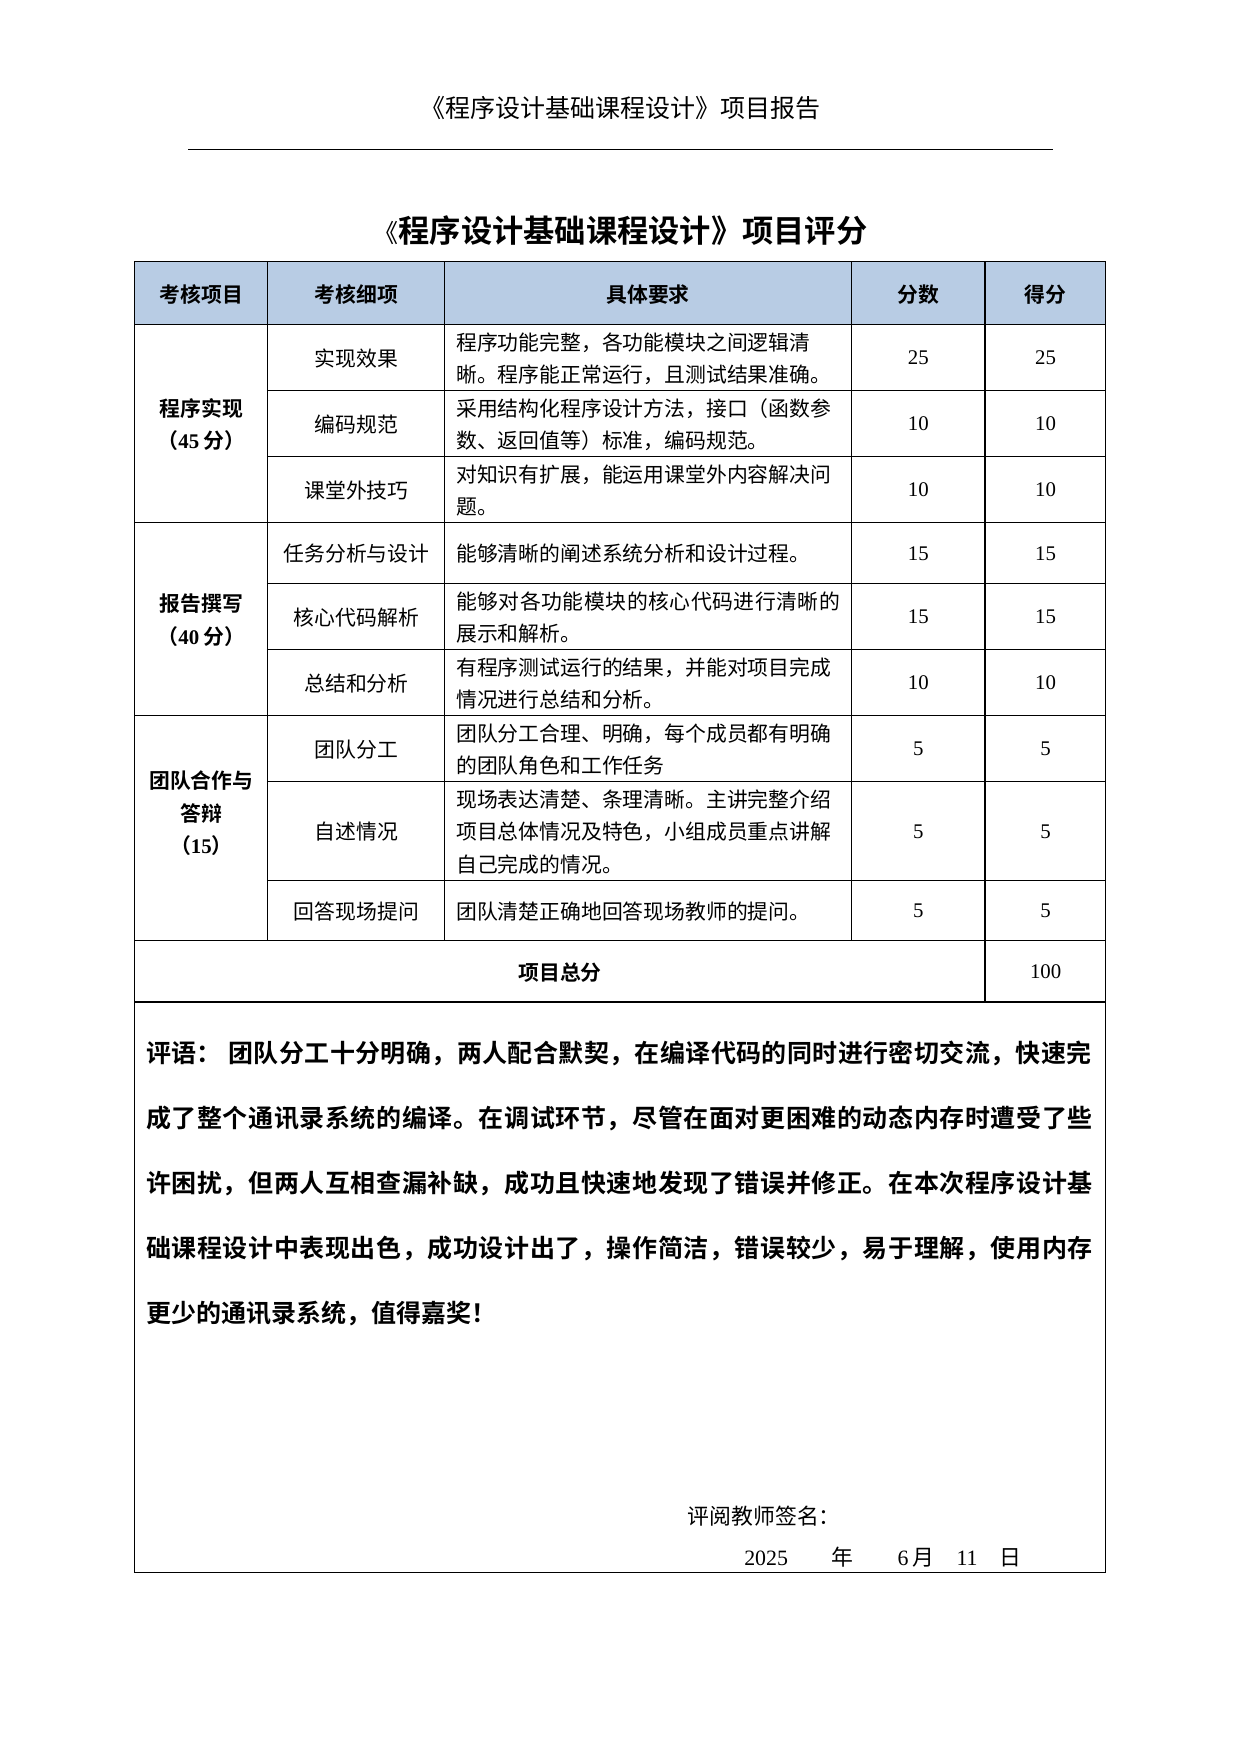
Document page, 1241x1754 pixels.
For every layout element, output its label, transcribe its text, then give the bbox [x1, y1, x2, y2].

table_cell 对知识有扩展，能运用课堂外内容解决问题。 [445, 457, 851, 522]
table_cell 任务分析与设计 [268, 523, 444, 583]
table_cell 现场表达清楚、条理清晰。主讲完整介绍项目总体情况及特色，小组成员重点讲解自己完成的情况。 [445, 782, 851, 879]
table_cell 15 [852, 523, 984, 583]
table_cell 团队合作与答辩 （15） [135, 716, 267, 940]
table_cell 团队分工合理、明确，每个成员都有明确的团队角色和工作任务 [445, 716, 851, 781]
table_cell 课堂外技巧 [268, 457, 444, 522]
table_cell 程序功能完整，各功能模块之间逻辑清晰。程序能正常运行，且测试结果准确。 [445, 325, 851, 390]
table_cell 实现效果 [268, 325, 444, 390]
table_cell 团队分工 [268, 716, 444, 781]
table_cell 回答现场提问 [268, 881, 444, 940]
table_cell 25 [852, 325, 984, 390]
table_cell 10 [986, 391, 1105, 456]
table_cell 5 [986, 782, 1105, 879]
table_cell 25 [986, 325, 1105, 390]
table_cell 能够对各功能模块的核心代码进行清晰的展示和解析。 [445, 584, 851, 649]
table_cell 15 [986, 584, 1105, 649]
table_cell 采用结构化程序设计方法，接口（函数参数、返回值等）标准，编码规范。 [445, 391, 851, 456]
table_cell 5 [986, 881, 1105, 940]
table_cell 有程序测试运行的结果，并能对项目完成情况进行总结和分析。 [445, 650, 851, 715]
table_cell 100 [986, 941, 1105, 1001]
table_cell 5 [986, 716, 1105, 781]
table_cell 核心代码解析 [268, 584, 444, 649]
table_cell 15 [986, 523, 1105, 583]
table_header 得分 [986, 262, 1105, 324]
table_cell 项目总分 [135, 941, 984, 1001]
table_cell 5 [852, 716, 984, 781]
table_cell 能够清晰的阐述系统分析和设计过程。 [445, 523, 851, 583]
table_cell 5 [852, 881, 984, 940]
table_header 分数 [852, 262, 984, 324]
table_cell 15 [852, 584, 984, 649]
table_header 考核细项 [268, 262, 444, 324]
table_cell 5 [852, 782, 984, 879]
text 《程序设计基础课程设计》项目评分 [187, 196, 1053, 261]
table_cell 自述情况 [268, 782, 444, 879]
table_cell 团队清楚正确地回答现场教师的提问。 [445, 881, 851, 940]
table_cell 10 [852, 391, 984, 456]
table_cell 报告撰写 （40分） [135, 523, 267, 715]
table_cell 10 [986, 650, 1105, 715]
table_cell 程序实现 （45分） [135, 325, 267, 522]
table_cell 评语： 团队分工十分明确，两人配合默契，在编译代码的同时进行密切交流，快速完成了整个通讯录系统的编译。在调试环节，尽管在面对更困难的动态内存时遭受了些许困扰，但两人互相查漏补缺，成功且快速地发现了错误并修正。在本次程序设计基础课程设计中表现出色，成功设计出了，操作简洁，错误较少，易于理解，使用内存更少的通讯录系统，值得嘉奖！ 评阅教师签名： 2025 年 6月 11 日 [135, 1003, 1105, 1572]
table_cell 10 [852, 457, 984, 522]
table_header 具体要求 [445, 262, 851, 324]
table_header 考核项目 [135, 262, 267, 324]
table_cell 10 [852, 650, 984, 715]
table_cell 10 [986, 457, 1105, 522]
table_cell 编码规范 [268, 391, 444, 456]
table_cell 总结和分析 [268, 650, 444, 715]
